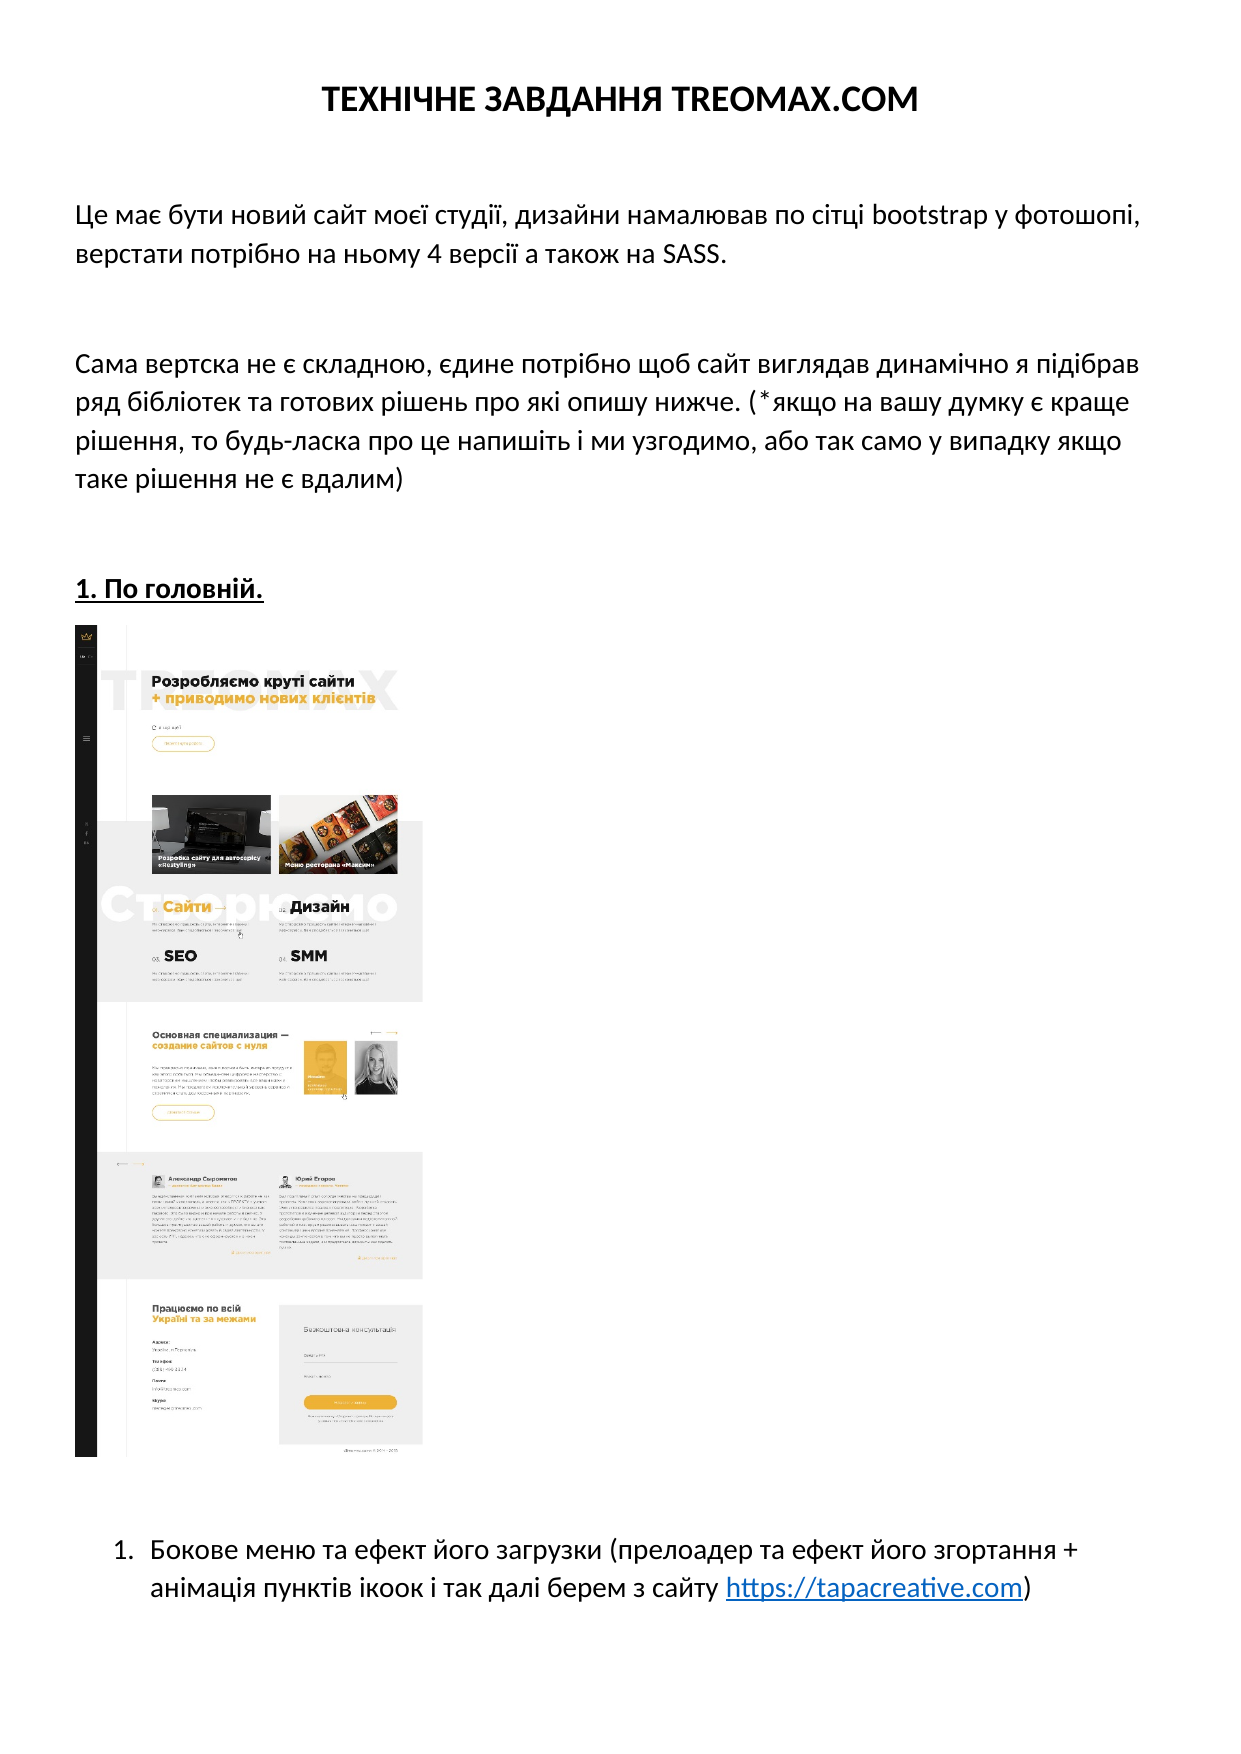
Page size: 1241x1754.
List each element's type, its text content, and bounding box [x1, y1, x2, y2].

list Бокове меню та ефект його загрузки (прелоадер та ефект його згортання + анімація пунктів ікоок і так далі берем з сайту https://tapacreative.com) [112, 1531, 1165, 1605]
text Сама вертска не є складною, єдине потрібно щоб сайт виглядав динамічно я підібрав ряд бібліотек та готових рішень про які опишу нижче. (*якщо на вашу думку є краще рішення, то будь-ласка про це напишіть і ми узгодимо, або так само у випадку якщо таке рішення не є вдалим) [75, 345, 1165, 496]
text Це має бути новий сайт моєї студії, дизайни намалював по сітці bootstrap у фотошопі, верстати потрібно на ньому 4 версії а також на SASS. [75, 196, 1165, 270]
text ТЕХНІЧНЕ ЗАВДАННЯ TREOMAX.COM [75, 75, 1165, 121]
picture [75, 625, 423, 1457]
text 1. По головній. [75, 570, 1165, 606]
